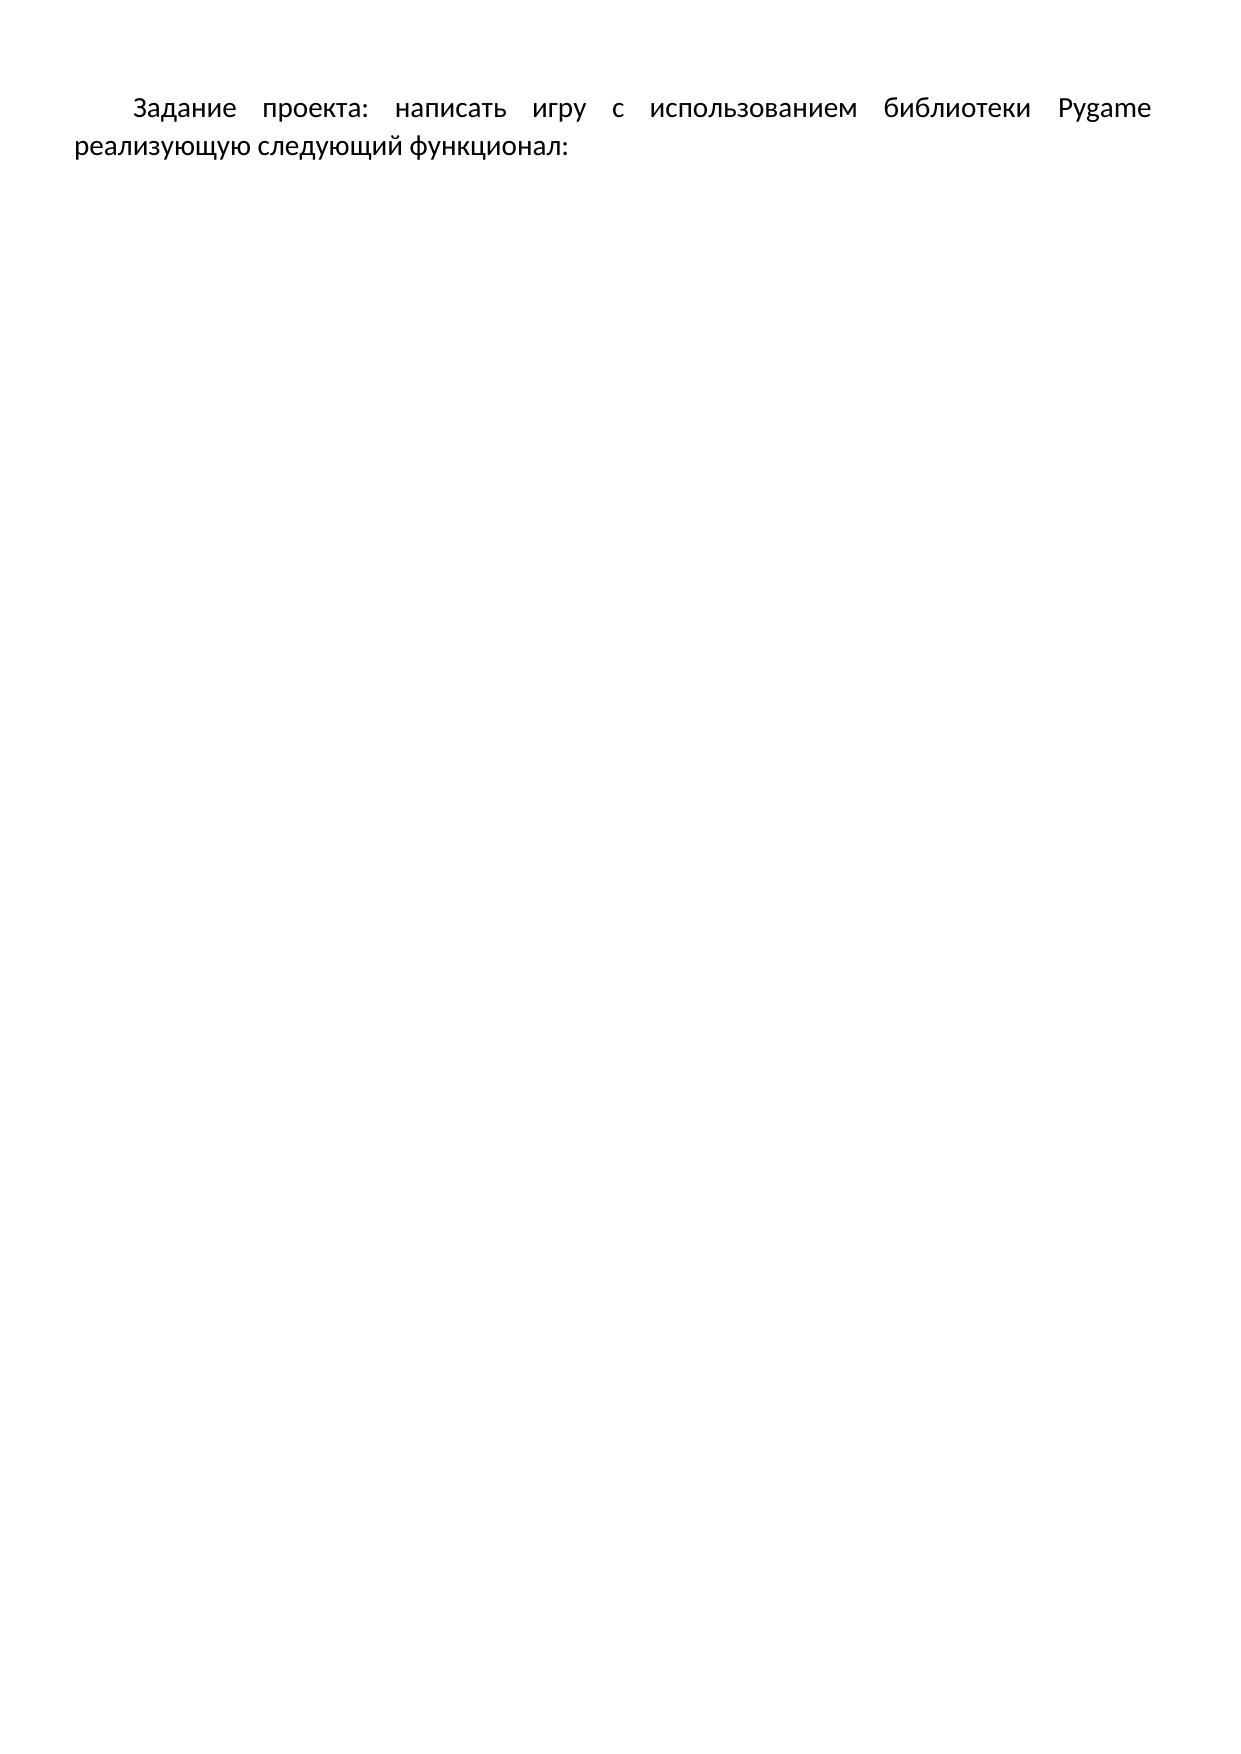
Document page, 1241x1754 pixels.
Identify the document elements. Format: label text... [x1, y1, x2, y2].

text Задание проекта: написать игру с использованием библиотеки Pygame реализующую следующий функционал: [74, 89, 1152, 163]
